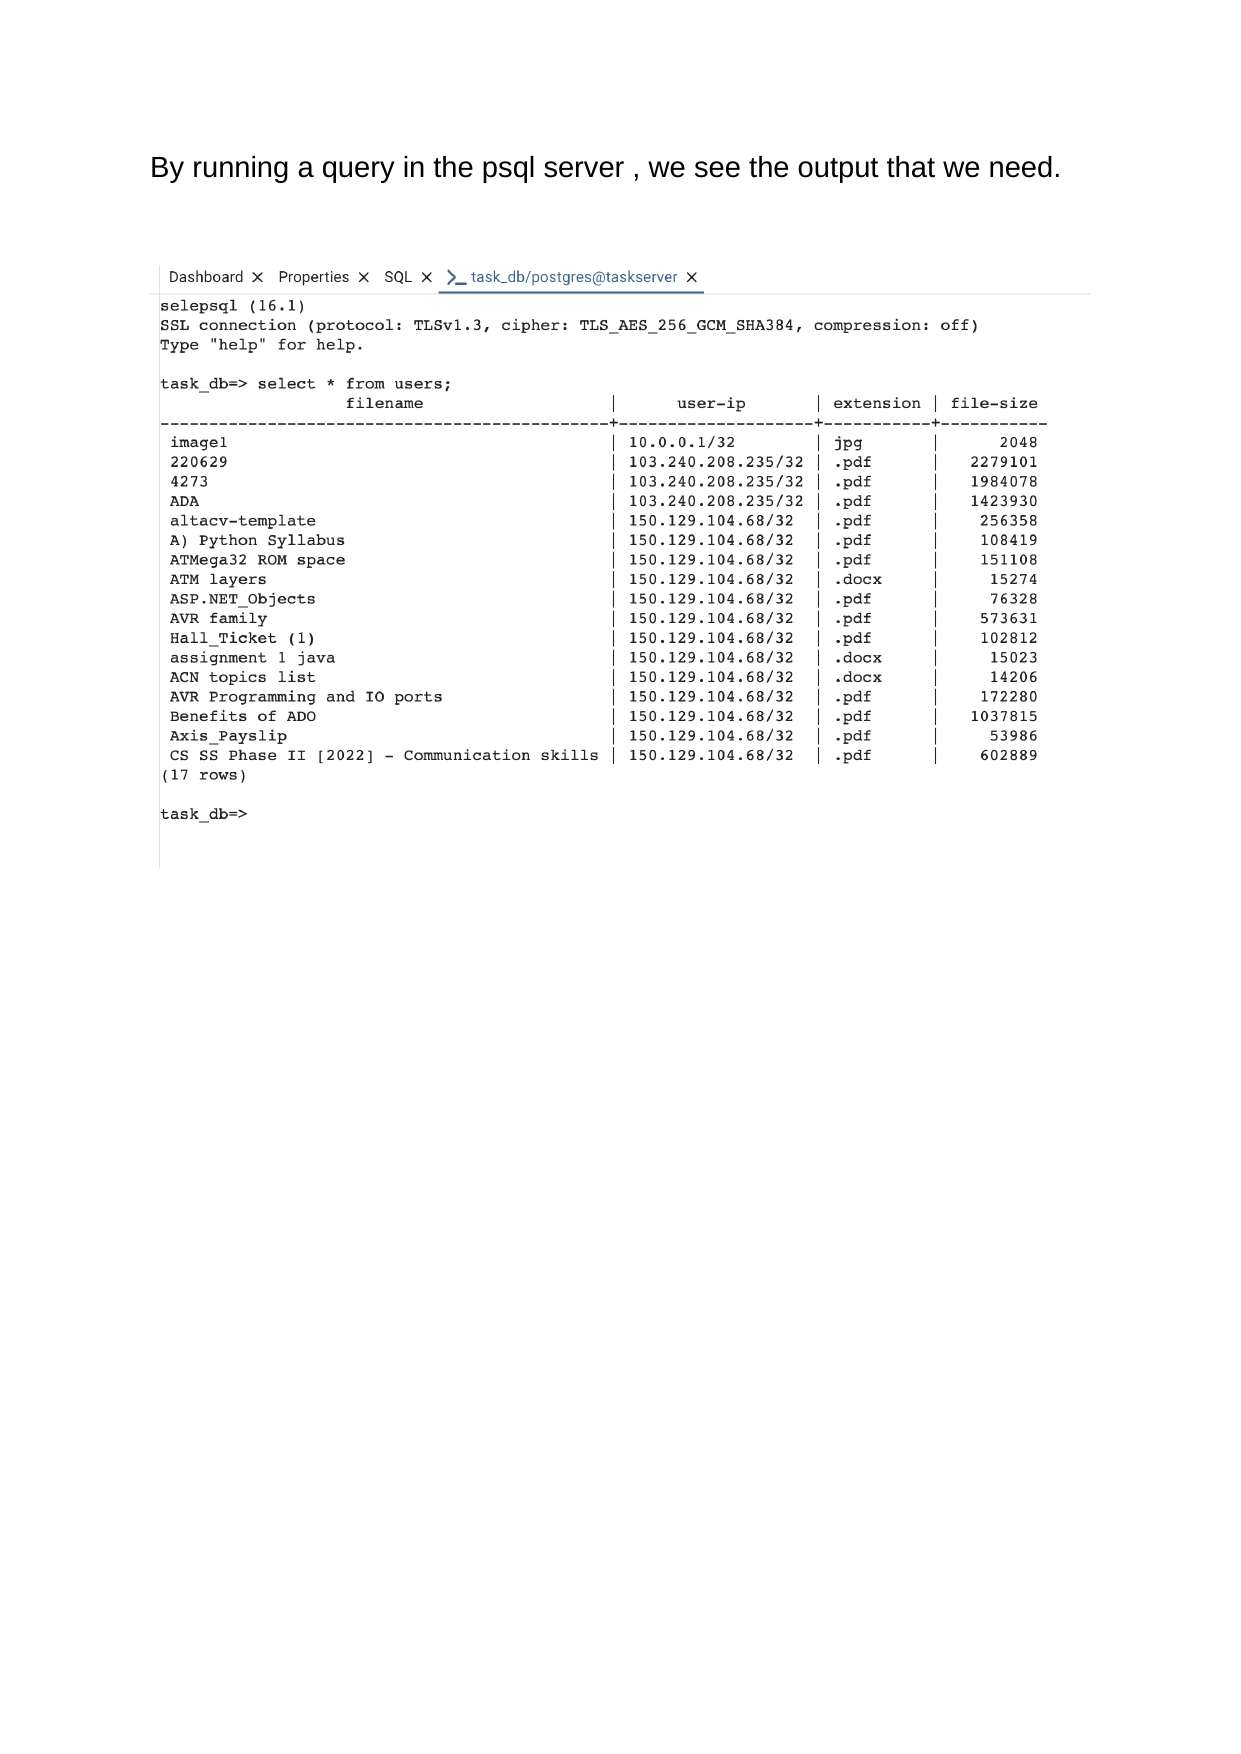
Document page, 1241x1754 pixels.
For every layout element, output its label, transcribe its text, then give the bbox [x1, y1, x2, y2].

picture [150, 265, 1091, 868]
text By running a query in the psql server , we see the output that we need. [150, 150, 1090, 183]
